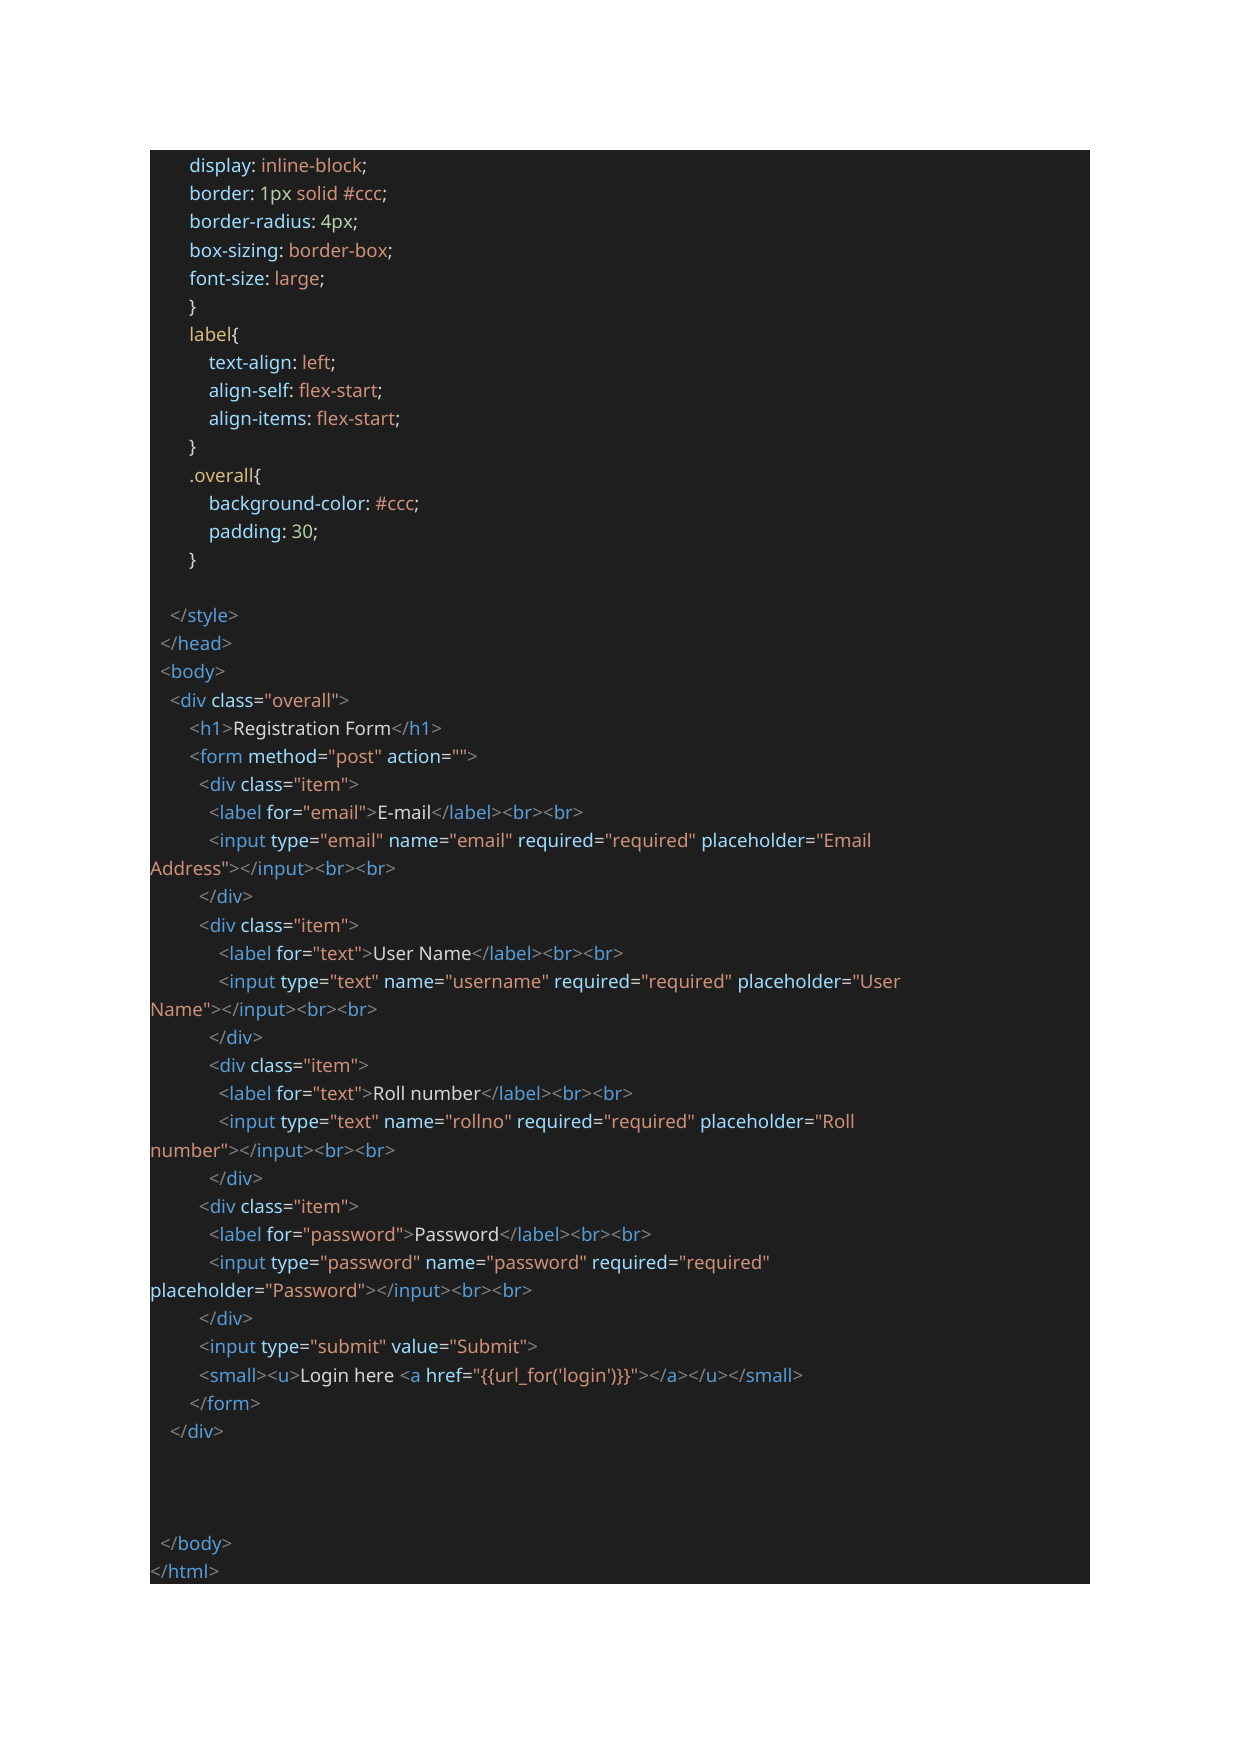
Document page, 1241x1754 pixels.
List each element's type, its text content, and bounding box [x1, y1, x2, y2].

text align-self: flex-start; [150, 375, 1090, 403]
text <h1>Registration Form</h1> [150, 712, 1090, 741]
text <div class="item"> [150, 909, 1090, 937]
text </div> [150, 881, 1090, 909]
text <input type="text" name="username" required="required" placeholder="User Name"></input><br><br> [150, 966, 1090, 1022]
text box-sizing: border-box; [150, 234, 1090, 262]
text display: inline-block; [150, 150, 1090, 178]
text <label for="email">E-mail</label><br><br> [150, 797, 1090, 825]
text align-items: flex-start; [150, 403, 1090, 431]
text </div> [150, 1162, 1090, 1191]
text <input type="password" name="password" required="required" placeholder="Password"></input><br><br> [150, 1247, 1090, 1303]
text <form method="post" action=""> [150, 741, 1090, 769]
text } [150, 431, 1090, 459]
text } [150, 291, 1090, 319]
text <small><u>Login here <a href="{{url_for('login')}}"></a></u></small> [150, 1359, 1090, 1387]
text </style> [150, 600, 1090, 628]
text </body> [150, 1528, 1090, 1556]
text </div> [150, 1303, 1090, 1331]
text <label for="password">Password</label><br><br> [150, 1219, 1090, 1247]
text border-radius: 4px; [150, 206, 1090, 234]
text <div class="item"> [150, 1050, 1090, 1078]
text <input type="submit" value="Submit"> [150, 1331, 1090, 1359]
text <label for="text">Roll number</label><br><br> [150, 1078, 1090, 1106]
text <input type="text" name="rollno" required="required" placeholder="Roll number"></input><br><br> [150, 1106, 1090, 1162]
text </div> [150, 1022, 1090, 1050]
text padding: 30; [150, 516, 1090, 544]
text </html> [150, 1556, 1090, 1584]
text <input type="email" name="email" required="required" placeholder="Email Address"></input><br><br> [150, 825, 1090, 881]
text <label for="text">User Name</label><br><br> [150, 937, 1090, 966]
text font-size: large; [150, 262, 1090, 291]
text .overall{ [150, 459, 1090, 487]
text background-color: #ccc; [150, 487, 1090, 516]
text </form> [150, 1387, 1090, 1416]
text </div> [150, 1416, 1090, 1444]
text label{ [150, 319, 1090, 347]
text border: 1px solid #ccc; [150, 178, 1090, 206]
text <body> [150, 656, 1090, 684]
text } [150, 544, 1090, 572]
text <div class="item"> [150, 1191, 1090, 1219]
text </head> [150, 628, 1090, 656]
text text-align: left; [150, 347, 1090, 375]
text <div class="overall"> [150, 684, 1090, 712]
text <div class="item"> [150, 769, 1090, 797]
